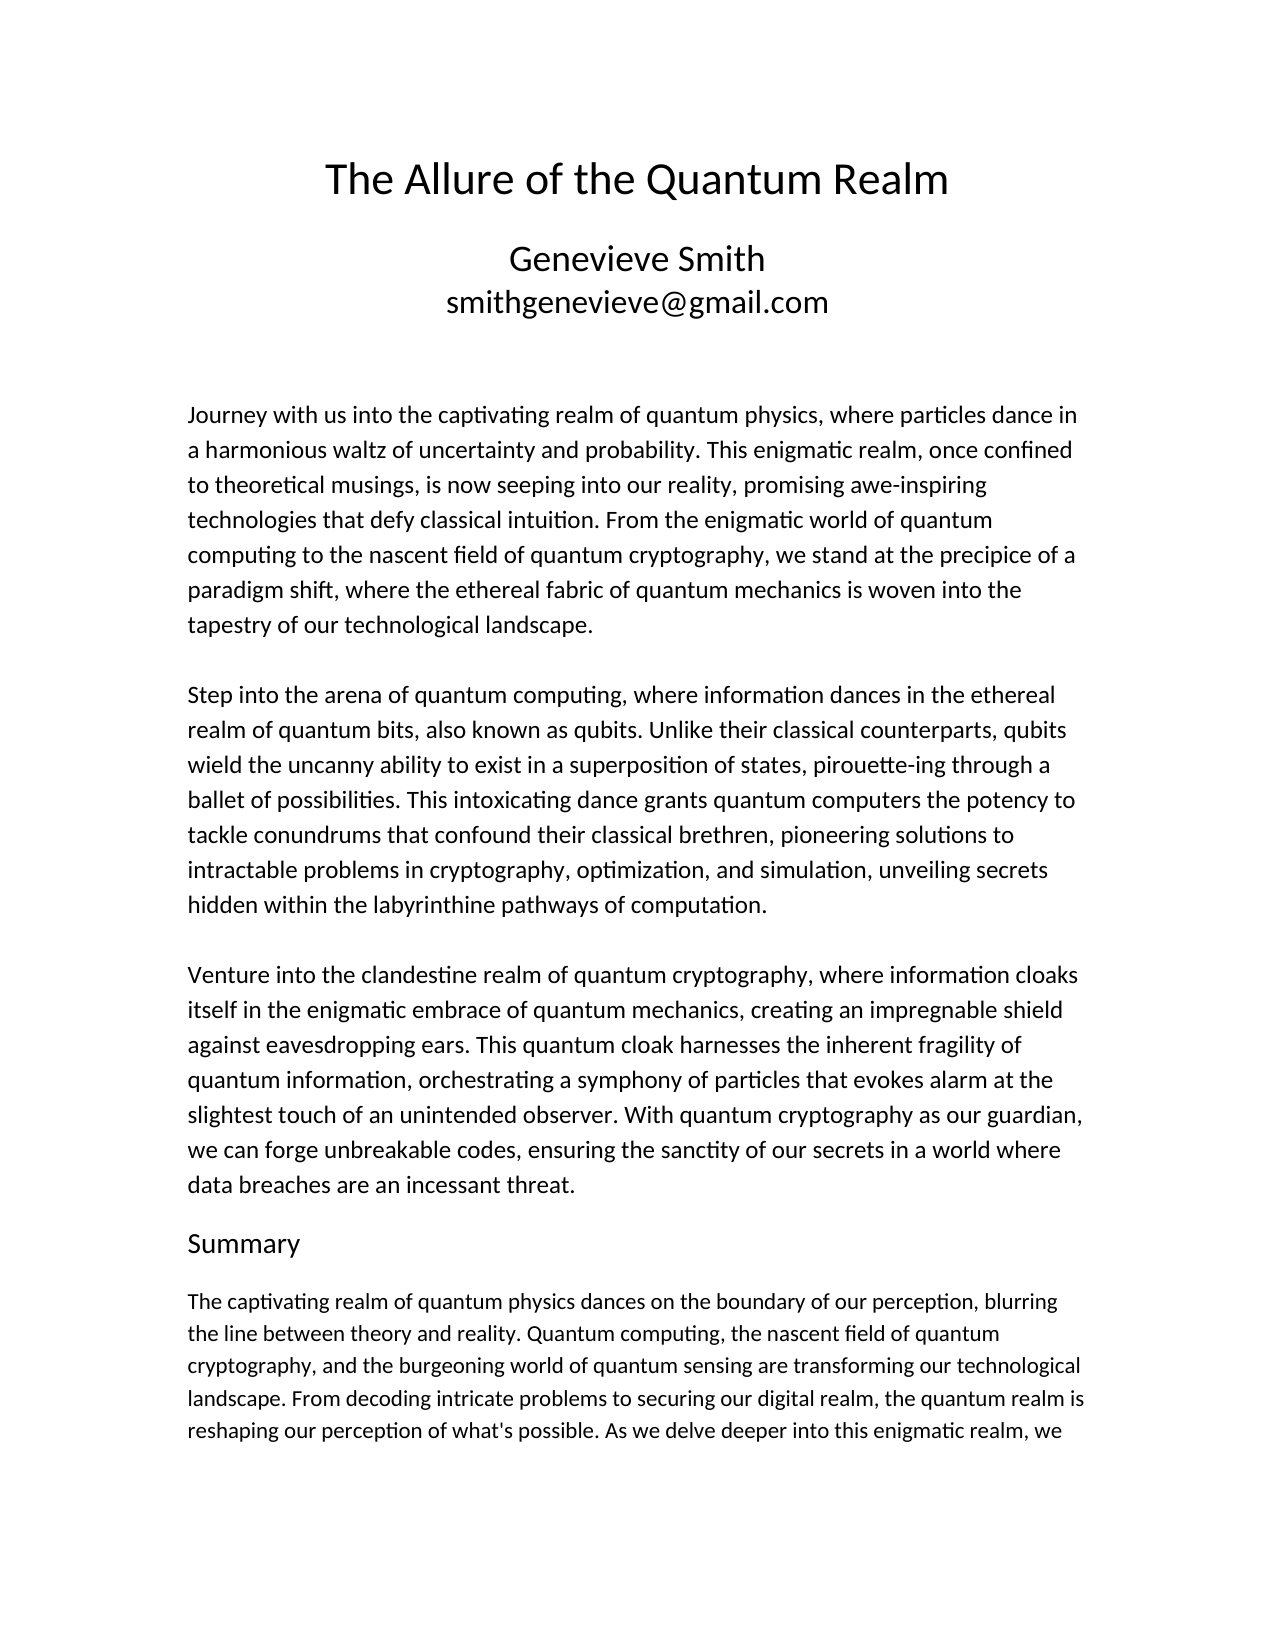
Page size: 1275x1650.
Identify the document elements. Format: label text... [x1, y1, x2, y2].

text Summary [187, 1225, 1087, 1261]
text Genevieve Smith [187, 235, 1087, 281]
text Journey with us into the captivating realm of quantum physics, where particles dance in a harmonious waltz of uncertainty and probability. This enigmatic realm, once confined to theoretical musings, is now seeping into our reality, promising awe-inspiring technologies that defy classical intuition. From the enigmatic world of quantum computing to the nascent field of quantum cryptography, we stand at the precipice of a paradigm shift, where the ethereal fabric of quantum mechanics is woven into the tapestry of our technological landscape. Step into the arena of quantum computing, where information dances in the ethereal realm of quantum bits, also known as qubits. Unlike their classical counterparts, qubits wield the uncanny ability to exist in a superposition of states, pirouette-ing through a ballet of possibilities. This intoxicating dance grants quantum computers the potency to tackle conundrums that confound their classical brethren, pioneering solutions to intractable problems in cryptography, optimization, and simulation, unveiling secrets hidden within the labyrinthine pathways of computation. Venture into the clandestine realm of quantum cryptography, where information cloaks itself in the enigmatic embrace of quantum mechanics, creating an impregnable shield against eavesdropping ears. This quantum cloak harnesses the inherent fragility of quantum information, orchestrating a symphony of particles that evokes alarm at the slightest touch of an unintended observer. With quantum cryptography as our guardian, we can forge unbreakable codes, ensuring the sanctity of our secrets in a world where data breaches are an incessant threat. [187, 399, 1087, 1200]
text The Allure of the Quantum Realm [187, 150, 1087, 206]
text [187, 1287, 1087, 1444]
text smithgenevieve@gmail.com [187, 281, 1087, 322]
